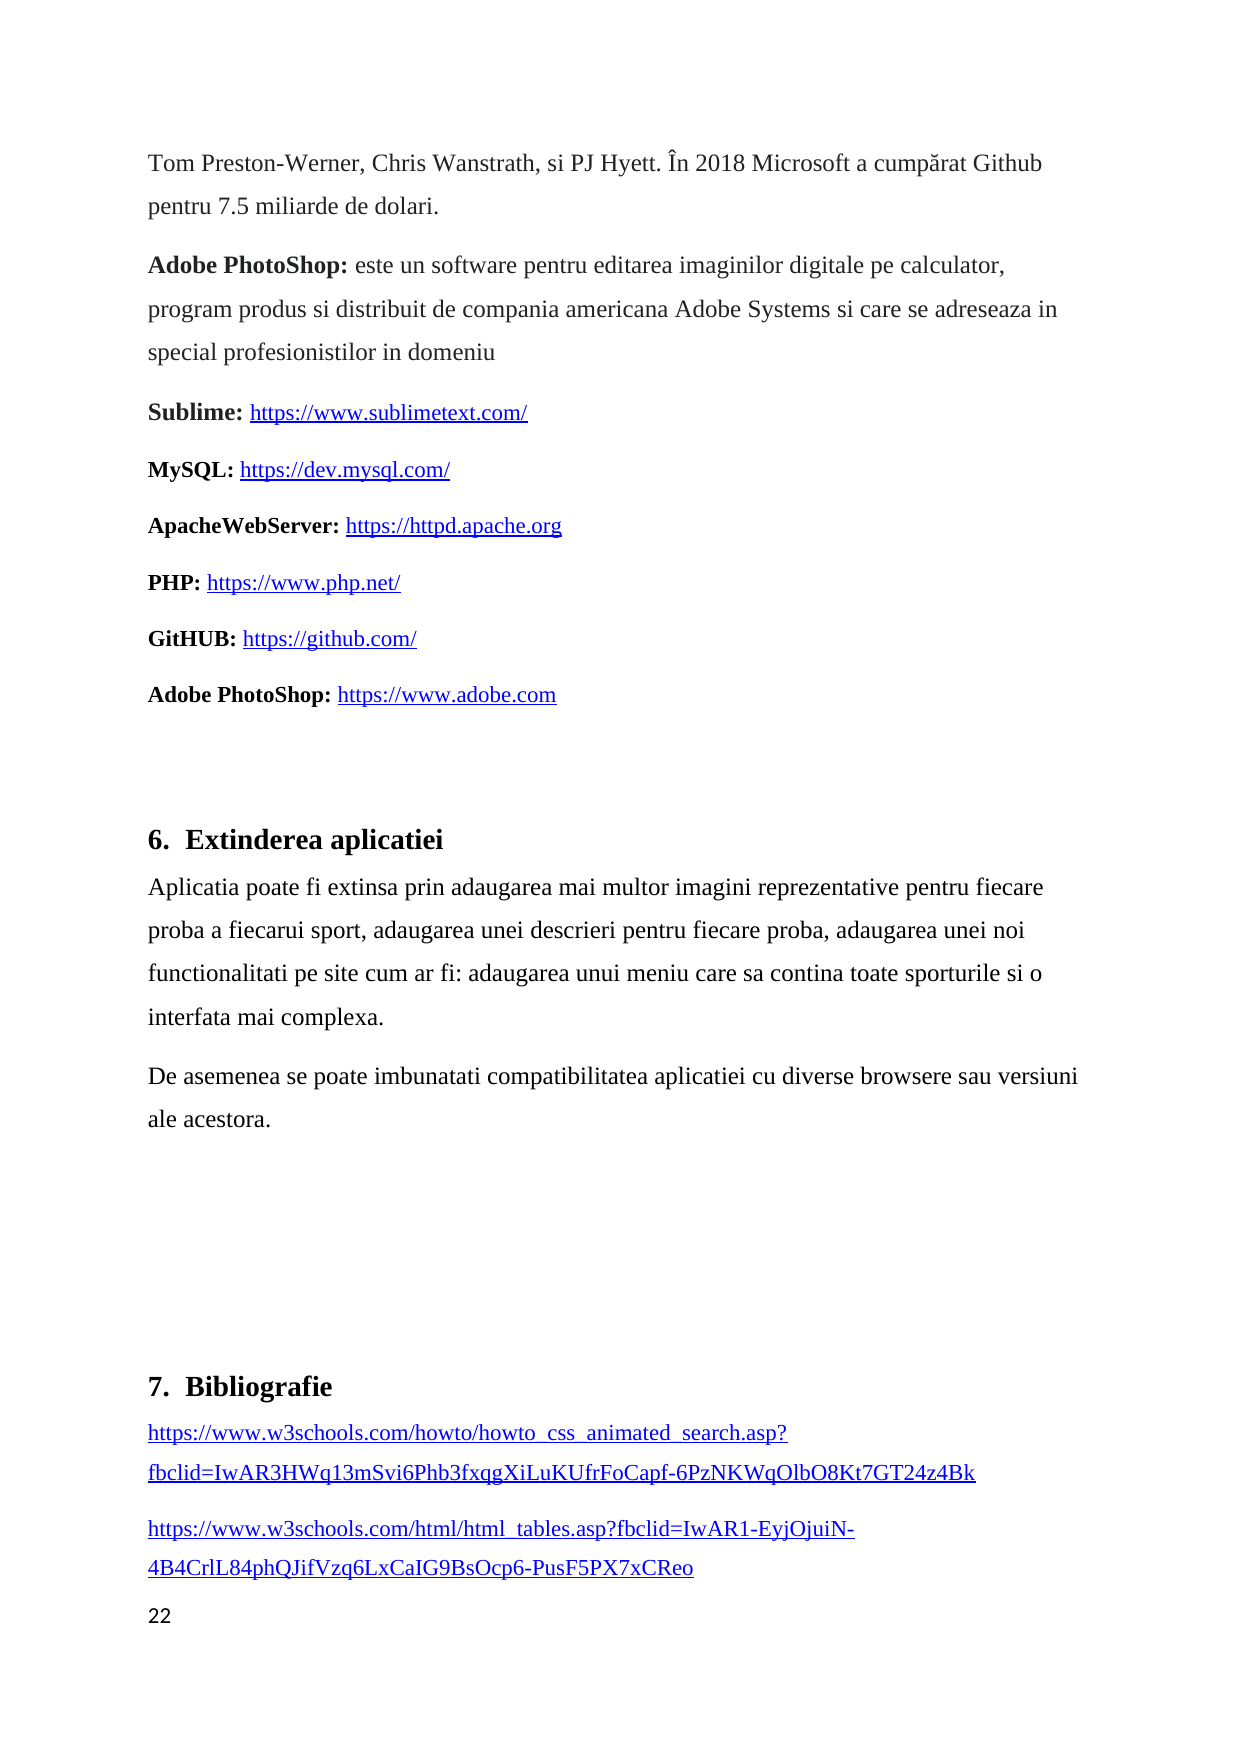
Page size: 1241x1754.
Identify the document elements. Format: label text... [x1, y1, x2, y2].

text Aplicatia poate fi extinsa prin adaugarea mai multor imagini reprezentative pentru fiecare proba a fiecarui sport, adaugarea unei descrieri pentru fiecare proba, adaugarea unei noi functionalitati pe site cum ar fi: adaugarea unui meniu care sa contina toate sporturile si o interfata mai complexa. [148, 872, 1092, 1030]
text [148, 148, 1092, 219]
text PHP: https://www.php.net/ [148, 569, 1092, 595]
subtitle Extinderea aplicatiei [148, 822, 1092, 856]
text ApacheWebServer: https://httpd.apache.org [148, 513, 1092, 539]
subtitle Bibliografie [148, 1369, 1092, 1402]
text GitHUB: https://github.com/ [148, 625, 1092, 651]
text https://www.w3schools.com/howto/howto_css_animated_search.asp?fbclid=IwAR3HWq13mSvi6Phb3fxqgXiLuKUfrFoCapf-6PzNKWqOlbO8Kt7GT24z4Bk [148, 1419, 1092, 1485]
text Sublime: https://www.sublimetext.com/ [250, 397, 1092, 425]
text Adobe PhotoShop: https://www.adobe.com [148, 681, 1092, 707]
text De asemenea se poate imbunatati compatibilitatea aplicatiei cu diverse browsere sau versiuni ale acestora. [148, 1061, 1092, 1133]
text https://www.w3schools.com/html/html_tables.asp?fbclid=IwAR1-EyjOjuiN-4B4CrlL84phQJifVzq6LxCaIG9BsOcp6-PusF5PX7xCReo [148, 1515, 1092, 1581]
text Adobe PhotoShop: este un software pentru editarea imaginilor digitale pe calculator, program produs si distribuit de compania americana Adobe Systems si care se adreseaza in special profesionistilor in domeniu [148, 251, 1092, 366]
text MySQL: https://dev.mysql.com/ [148, 456, 1092, 483]
